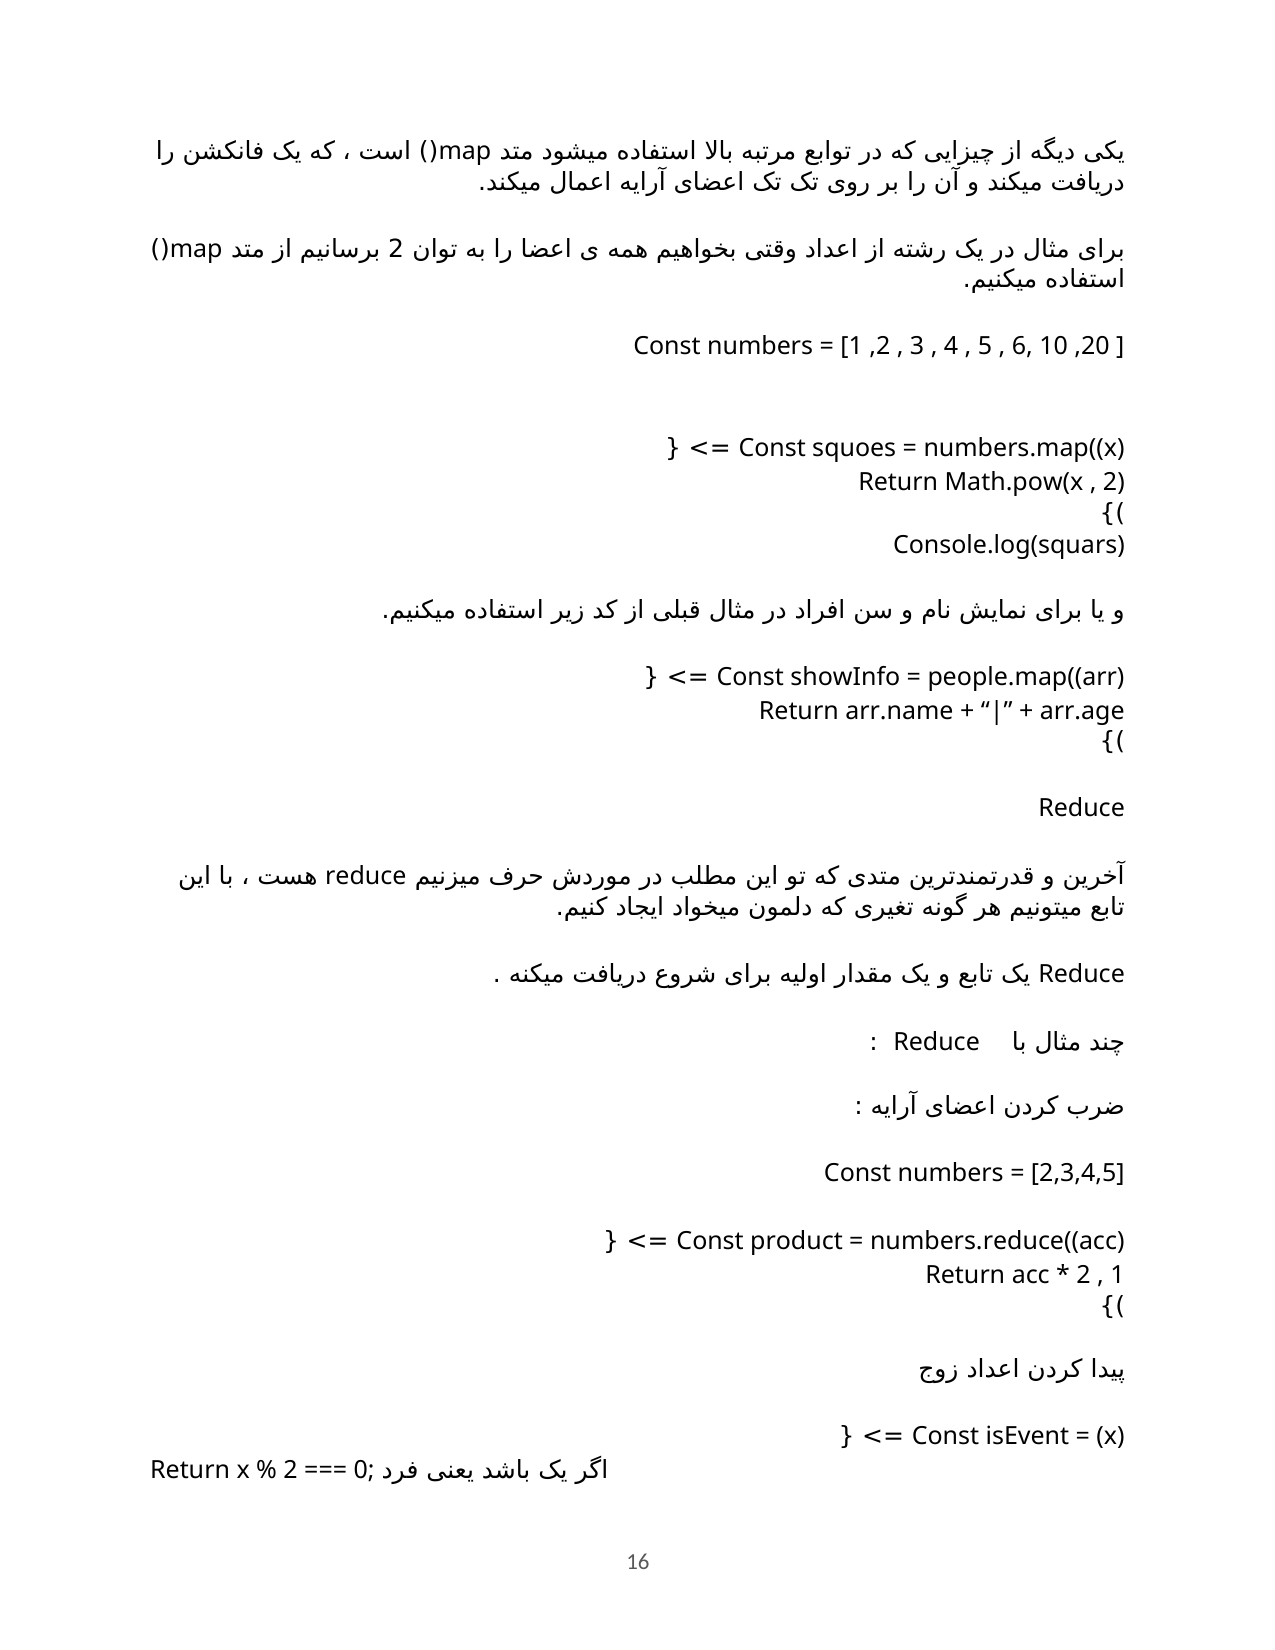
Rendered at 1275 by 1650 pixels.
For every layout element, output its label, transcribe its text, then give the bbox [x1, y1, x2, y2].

text Return Math.pow(x , 2) [150, 464, 1125, 498]
text Reduce یک تابع و یک مقدار اولیه برای شروع دریافت میکنه . [150, 955, 1125, 989]
text آخرین و قدرتمندترین متدی که تو این مطلب در موردش حرف میزنیم reduce هست ، با این تابع میتونیم هر گونه تغیری که دلمون میخواد ایجاد کنیم. [150, 858, 1125, 921]
text Return acc * 2 , 1 [150, 1257, 1125, 1291]
text Const numbers = [2,3,4,5] [150, 1155, 1125, 1189]
text Const product = numbers.reduce((acc) => { [150, 1223, 1125, 1257]
text Console.log(squars) [150, 527, 1125, 561]
text Const isEvent = (x) => { [150, 1417, 1125, 1451]
text )} [150, 727, 1125, 756]
text )} [150, 1291, 1125, 1320]
text Const numbers = [1 ,2 , 3 , 4 , 5 , 6, 10 ,20 ] [150, 328, 1125, 362]
text و یا برای نمایش نام و سن افراد در مثال قبلی از کد زیر استفاده میکنیم. [150, 595, 1125, 624]
text Const squoes = numbers.map((x) => { [150, 430, 1125, 464]
text )} [150, 498, 1125, 527]
text پیدا کردن اعداد زوج [150, 1354, 1125, 1383]
text برای مثال در یک رشته از اعداد وقتی بخواهیم همه ی اعضا را به توان 2 برسانیم از متد map() استفاده میکنیم. [150, 230, 1125, 293]
text Const showInfo = people.map((arr) => { [150, 658, 1125, 692]
text یکی دیگه از چیزایی که در توابع مرتبه بالا استفاده میشود متد map() است ، که یک فانکشن را دریافت میکند و آن را بر روی تک تک اعضای آرایه اعمال میکند. [150, 133, 1125, 196]
text Return x % 2 === 0; اگر یک باشد یعنی فرد [150, 1451, 1125, 1486]
text ضرب کردن اعضای آرایه : [150, 1091, 1125, 1121]
text Return arr.name + “|” + arr.age [150, 692, 1125, 727]
text Reduce [150, 790, 1125, 824]
text چند مثال با Reduce : [150, 1023, 1125, 1057]
